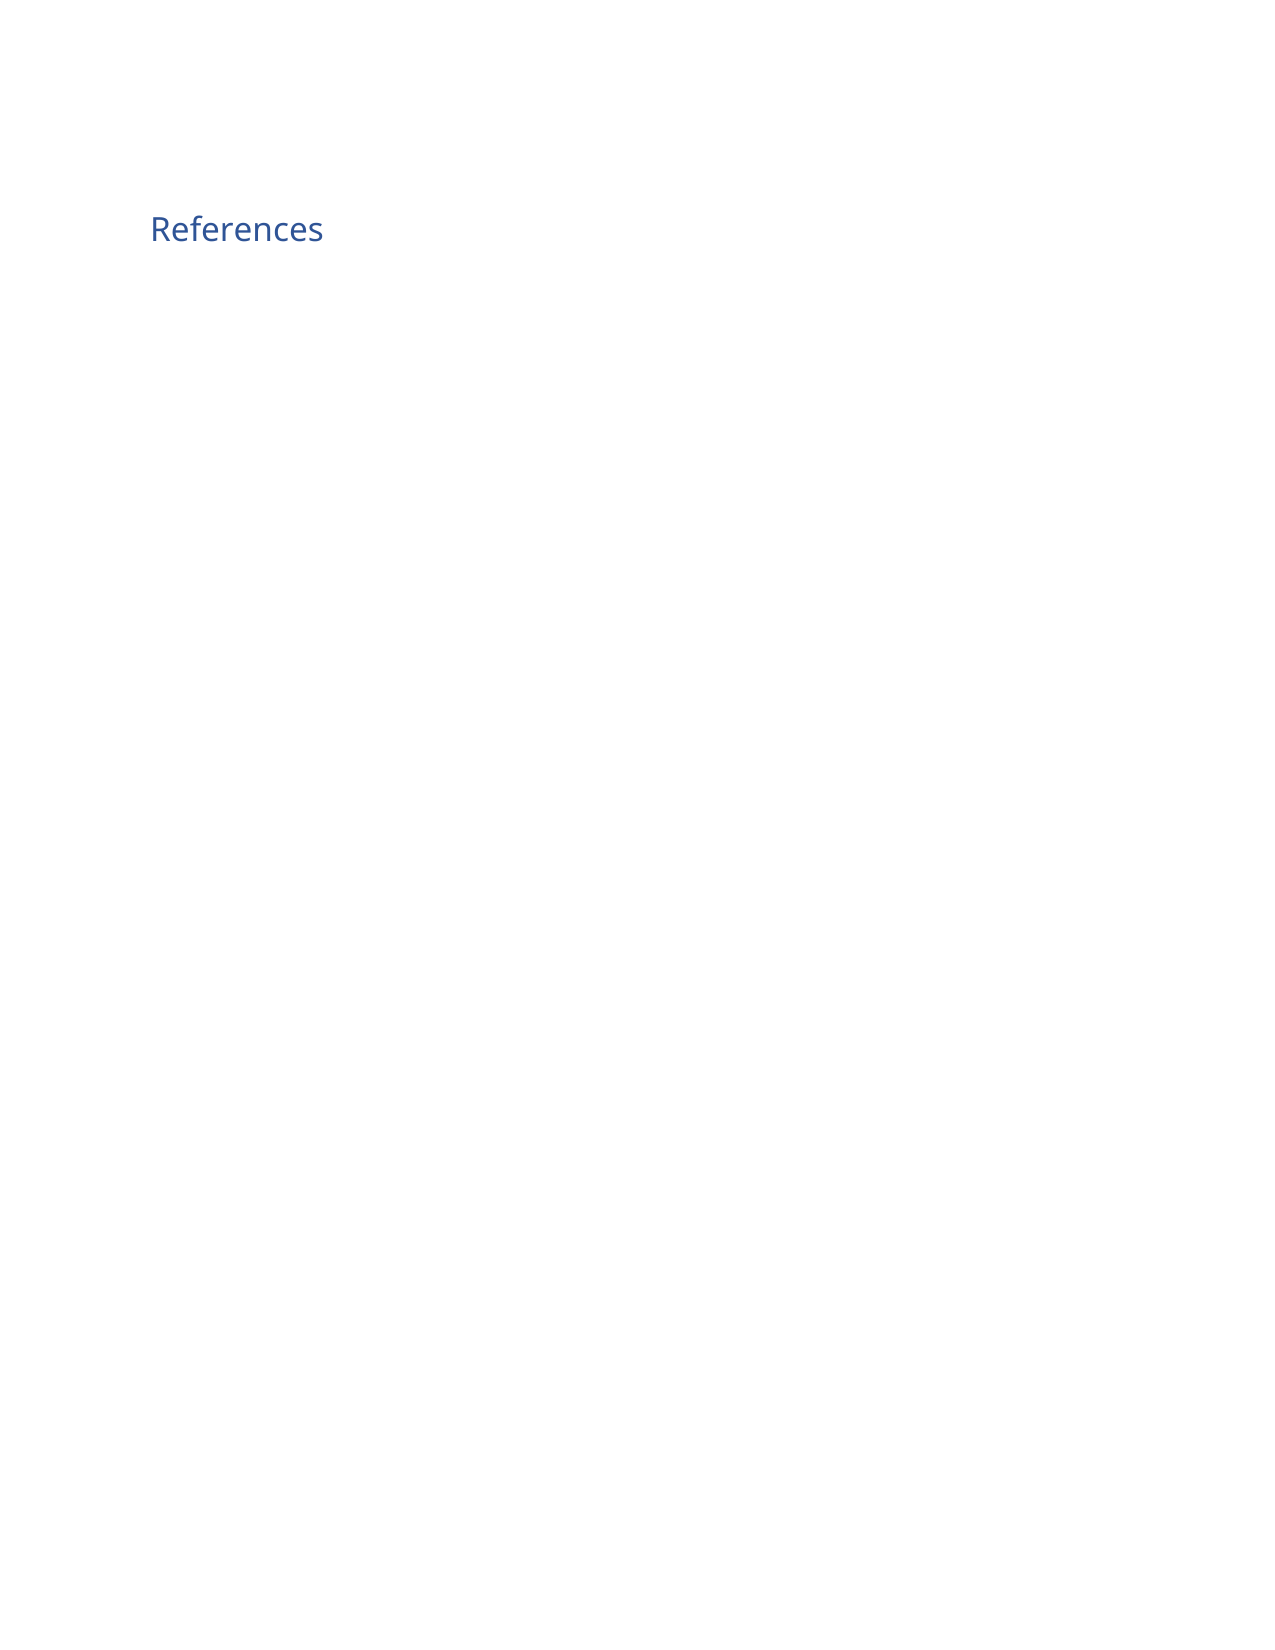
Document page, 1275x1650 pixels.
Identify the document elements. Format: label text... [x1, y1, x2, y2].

subtitle References [150, 206, 1125, 251]
